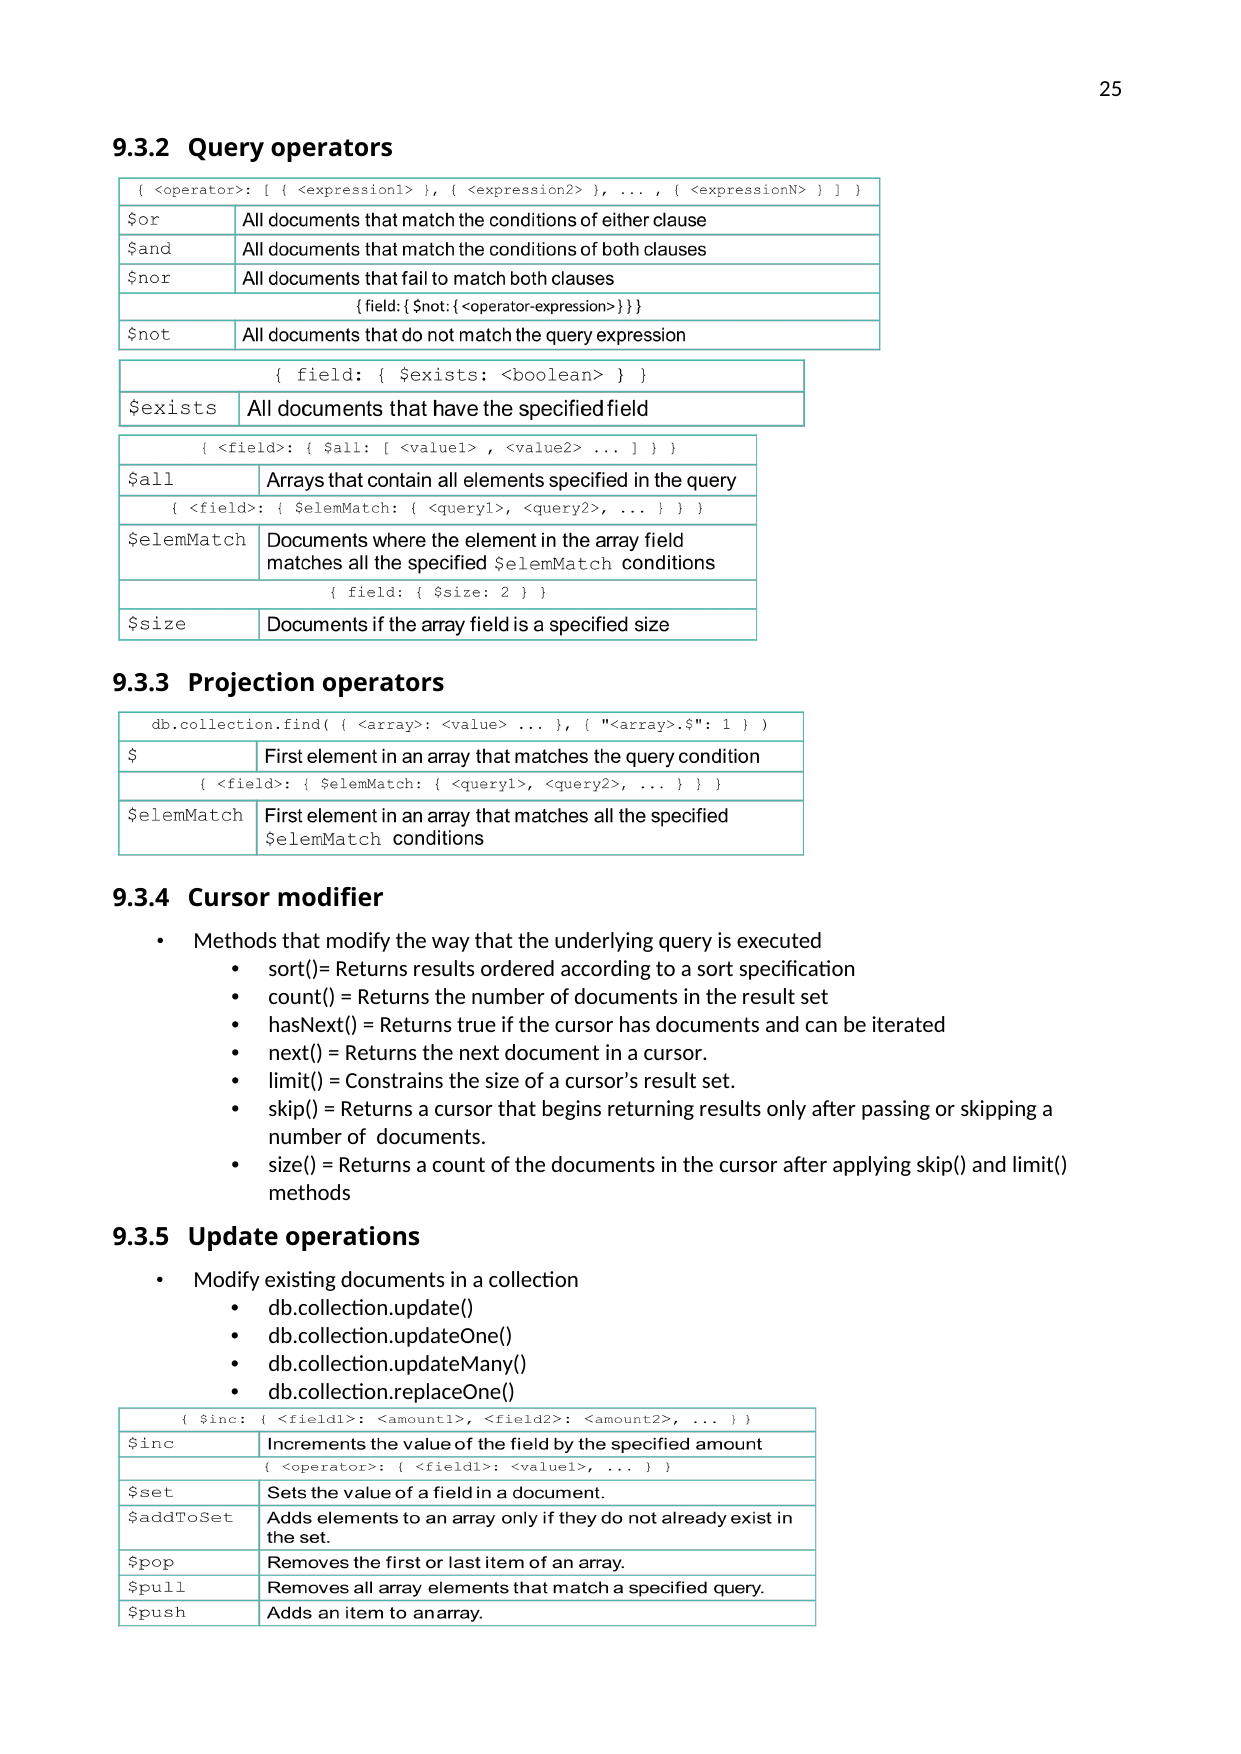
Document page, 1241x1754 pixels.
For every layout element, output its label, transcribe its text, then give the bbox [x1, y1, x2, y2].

list db.collection.updateOne() [231, 1321, 1122, 1349]
subtitle Cursor modifier [112, 879, 1122, 913]
list next() = Returns the next document in a cursor. [231, 1038, 1122, 1066]
list size() = Returns a count of the documents in the cursor after applying skip() and limit() methods [231, 1150, 1122, 1206]
picture [118, 710, 804, 863]
list skip() = Returns a cursor that begins returning results only after passing or skipping a number of documents. [231, 1094, 1122, 1150]
list limit() = Constrains the size of a cursor’s result set. [231, 1066, 1122, 1094]
list db.collection.update() [231, 1293, 1122, 1321]
list db.collection.replaceOne() [231, 1377, 1122, 1405]
picture [118, 1405, 817, 1632]
subtitle Query operators [112, 130, 1122, 164]
list count() = Returns the number of documents in the result set [231, 982, 1122, 1010]
subtitle Projection operators [112, 664, 1122, 698]
list hasNext() = Returns true if the cursor has documents and can be iterated [231, 1010, 1122, 1038]
list sort()= Returns results ordered according to a sort specification [231, 954, 1122, 982]
list db.collection.updateMany() [231, 1349, 1122, 1377]
subtitle Update operations [112, 1218, 1122, 1252]
picture [118, 176, 881, 648]
list Modify existing documents in a collection [156, 1265, 1122, 1293]
list Methods that modify the way that the underlying query is executed [156, 926, 1122, 954]
